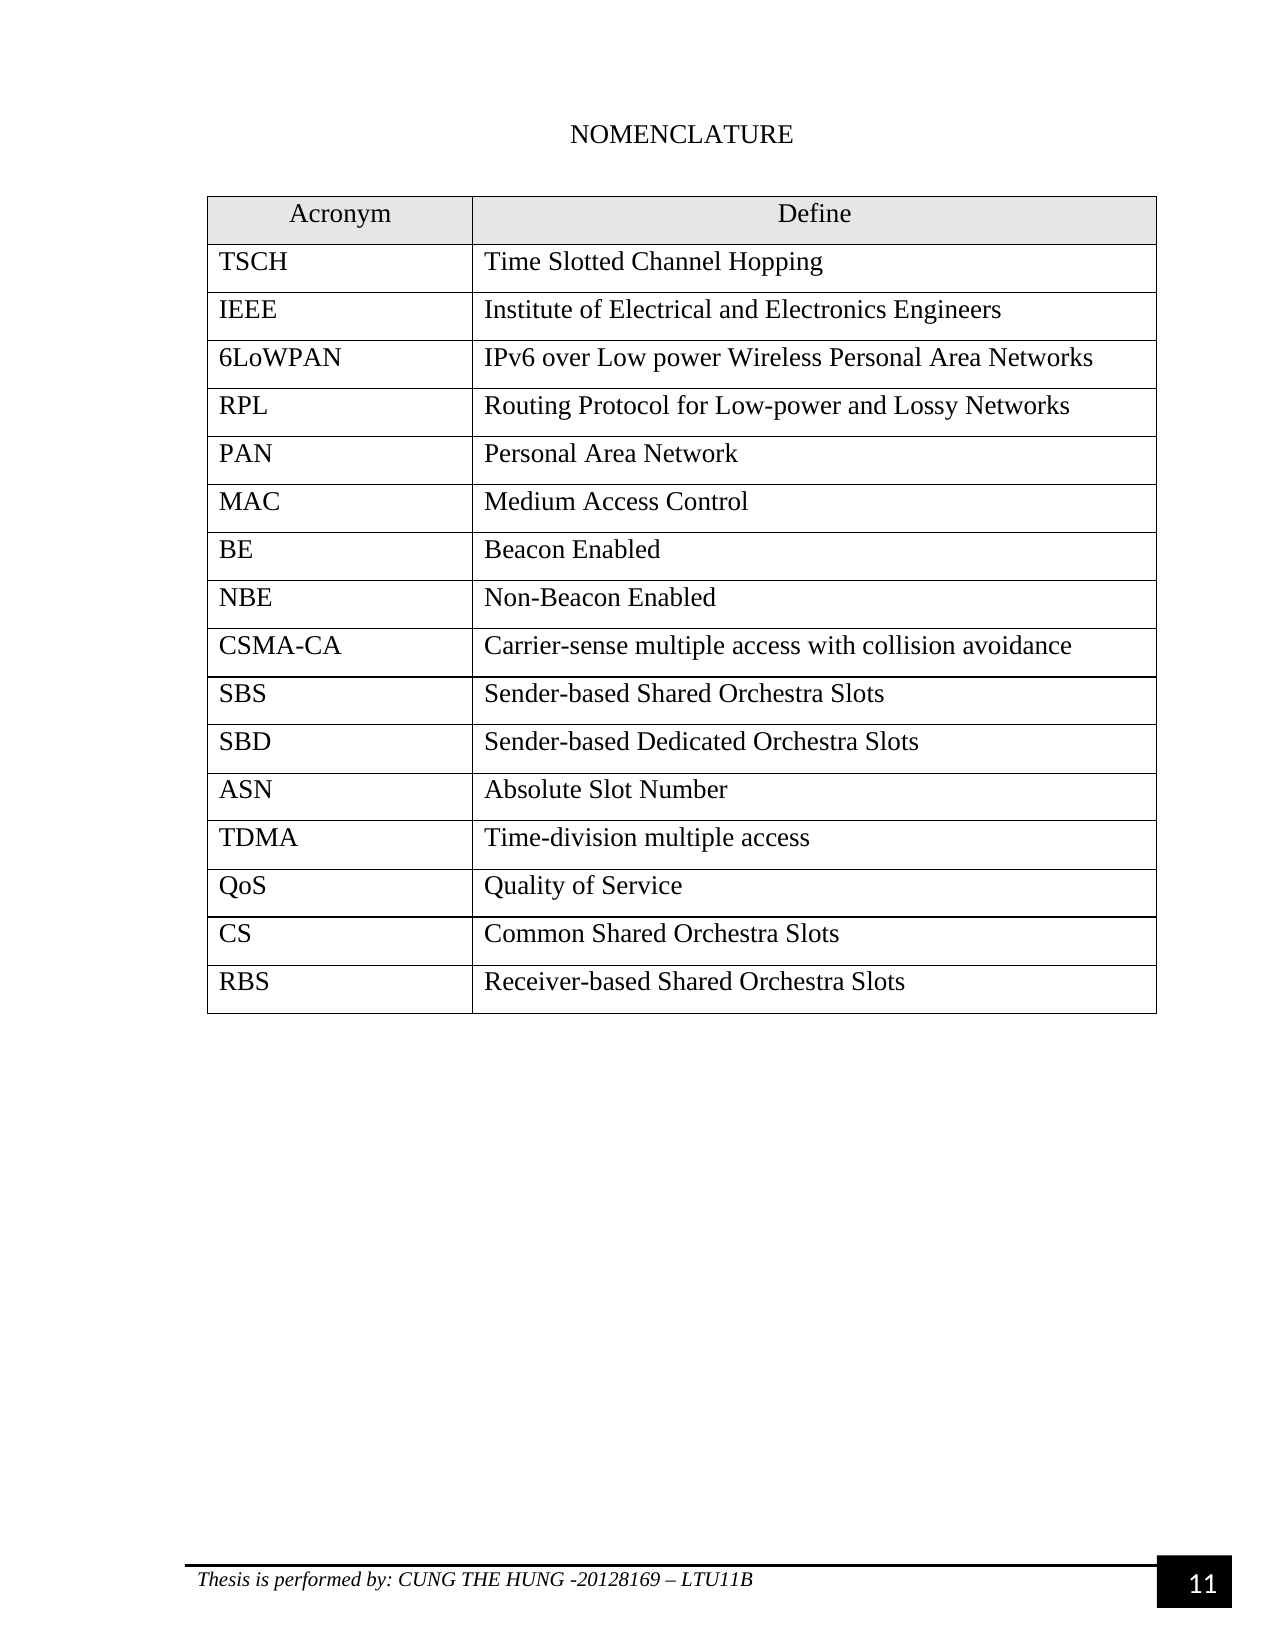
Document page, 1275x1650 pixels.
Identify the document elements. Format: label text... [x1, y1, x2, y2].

table_cell QoS [208, 870, 472, 916]
table_header Define [473, 197, 1156, 244]
table_cell TSCH [208, 245, 472, 292]
table_cell Personal Area Network [473, 437, 1156, 484]
table_cell IPv6 over Low power Wireless Personal Area Networks [473, 341, 1156, 388]
table_cell RBS [208, 966, 472, 1012]
table_cell SBS [208, 678, 472, 724]
table_cell SBD [208, 725, 472, 772]
table_cell Medium Access Control [473, 485, 1156, 532]
table_cell Time-division multiple access [473, 821, 1156, 868]
table_cell BE [208, 533, 472, 580]
table_cell 6LoWPAN [208, 341, 472, 388]
table_cell IEEE [208, 293, 472, 340]
table_cell Receiver-based Shared Orchestra Slots [473, 966, 1156, 1012]
table_cell CS [208, 918, 472, 964]
table_cell Sender-based Dedicated Orchestra Slots [473, 725, 1156, 772]
table_cell Beacon Enabled [473, 533, 1156, 580]
table_cell TDMA [208, 821, 472, 868]
table_cell Sender-based Shared Orchestra Slots [473, 678, 1156, 724]
table_cell Common Shared Orchestra Slots [473, 918, 1156, 964]
table_cell Institute of Electrical and Electronics Engineers [473, 293, 1156, 340]
table_header Acronym [208, 197, 472, 244]
table_cell Carrier-sense multiple access with collision avoidance [473, 629, 1156, 676]
table_cell Non-Beacon Enabled [473, 581, 1156, 628]
table_cell NBE [208, 581, 472, 628]
table_cell MAC [208, 485, 472, 532]
table_cell ASN [208, 774, 472, 820]
table_cell PAN [208, 437, 472, 484]
table_cell Absolute Slot Number [473, 774, 1156, 820]
subtitle NOMENCLATURE [207, 118, 1157, 149]
table_cell Time Slotted Channel Hopping [473, 245, 1156, 292]
table_cell RPL [208, 389, 472, 436]
table_cell Quality of Service [473, 870, 1156, 916]
table_cell CSMA-CA [208, 629, 472, 676]
table_cell Routing Protocol for Low-power and Lossy Networks [473, 389, 1156, 436]
